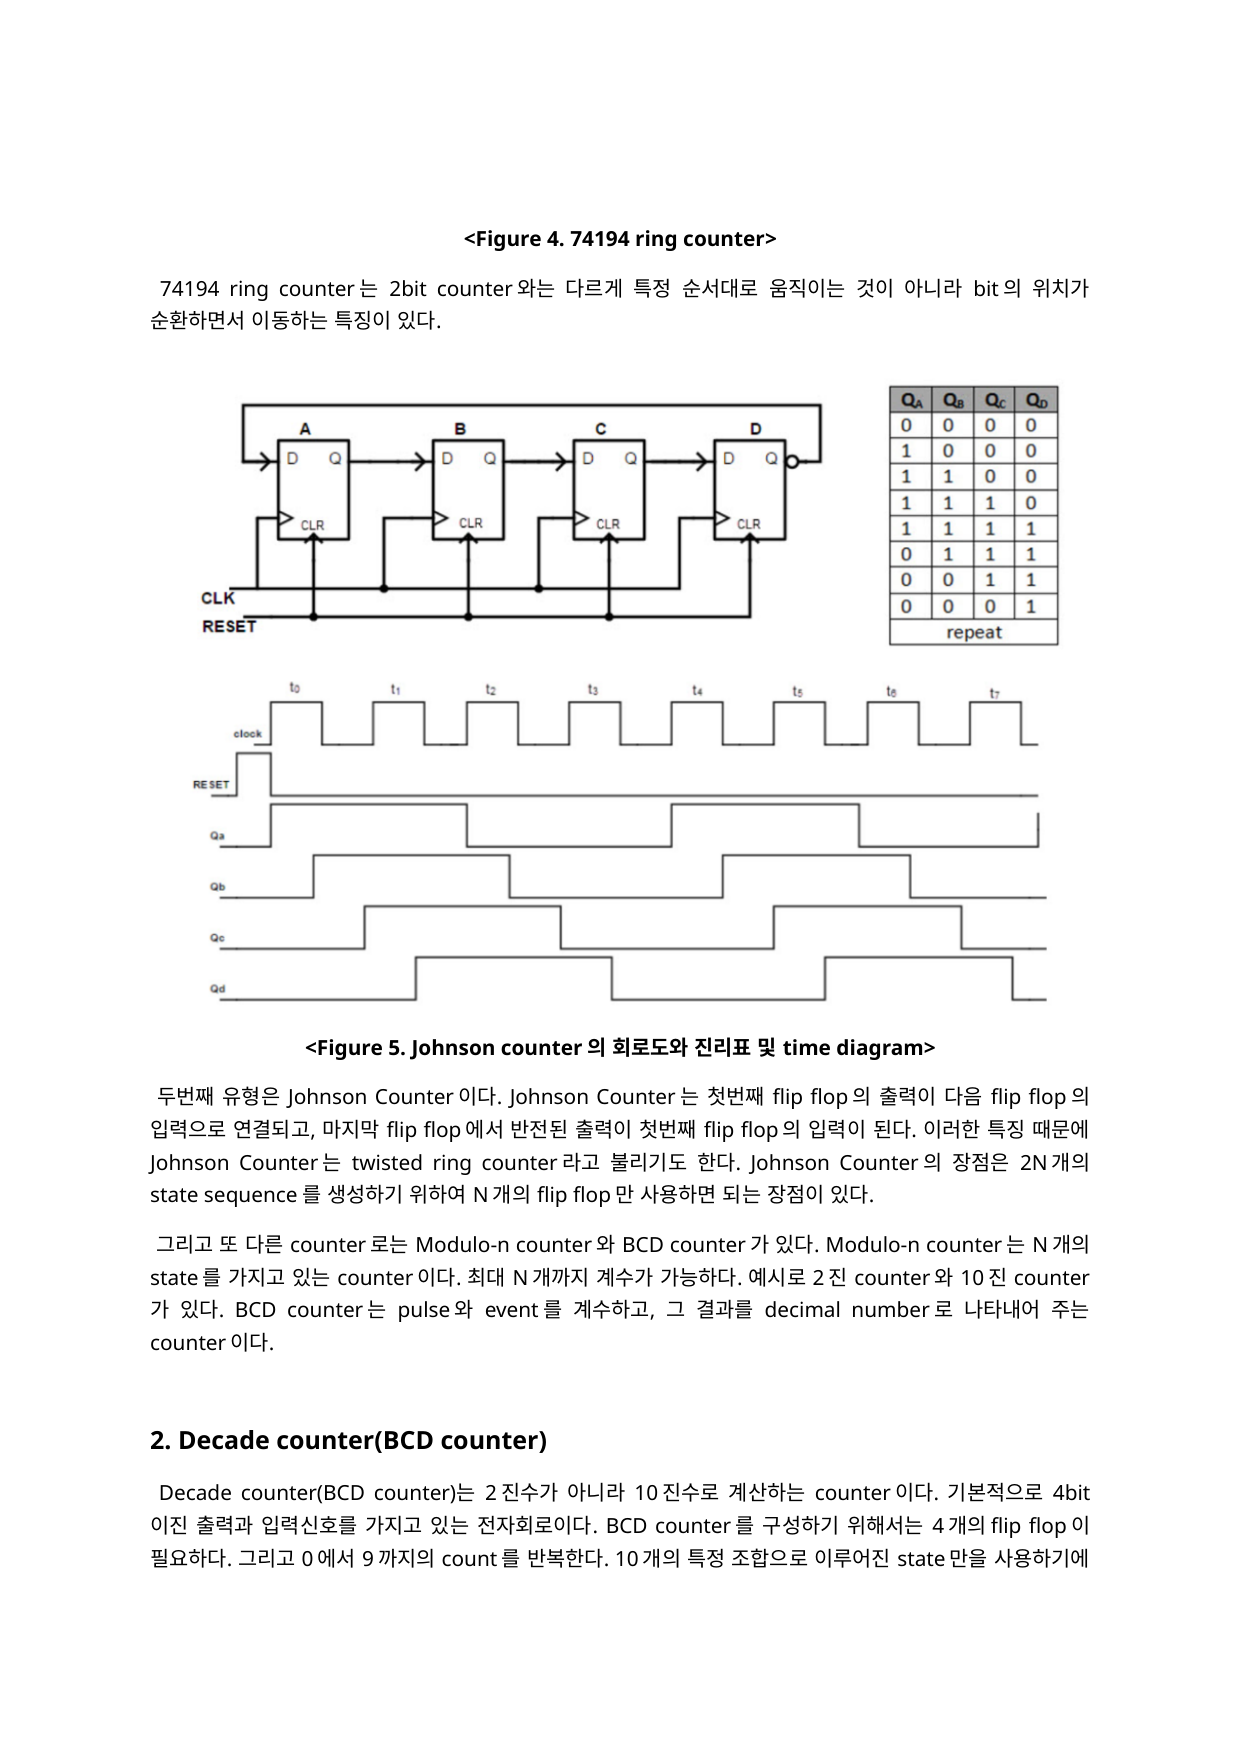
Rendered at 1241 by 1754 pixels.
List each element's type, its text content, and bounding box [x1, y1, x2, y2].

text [150, 1476, 1090, 1572]
text 74194 ring counter는 2bit counter와는 다르게 특정 순서대로 움직이는 것이 아니라 bit의 위치가 순환하면서 이동하는 특징이 있다. [150, 272, 1090, 335]
text <Figure 5. Johnson counter의 회로도와 진리표 및 time diagram> [150, 1031, 1090, 1062]
text 그리고 또 다른 counter로는 Modulo-n counter와 BCD counter가 있다. Modulo-n counter는 N개의 state를 가지고 있는 counter이다. 최대 N개까지 계수가 가능하다. 예시로 2진 counter와 10진 counter가 있다. BCD counter는 pulse와 event를 계수하고, 그 결과를 decimal number로 나타내어 주는 counter이다. [150, 1228, 1090, 1357]
text <Figure 4. 74194 ring counter> [150, 224, 1090, 253]
text 2. Decade counter(BCD counter) [150, 1423, 1090, 1457]
text 두번째 유형은 Johnson Counter이다. Johnson Counter는 첫번째 flip flop의 출력이 다음 flip flop의 입력으로 연결되고, 마지막 flip flop에서 반전된 출력이 첫번째 flip flop의 입력이 된다. 이러한 특징 때문에 Johnson Counter는 twisted ring counter라고 불리기도 한다. Johnson Counter의 장점은 2N개의 state sequence를 생성하기 위하여 N개의 flip flop만 사용하면 되는 장점이 있다. [150, 1081, 1090, 1209]
picture [150, 353, 1091, 1013]
